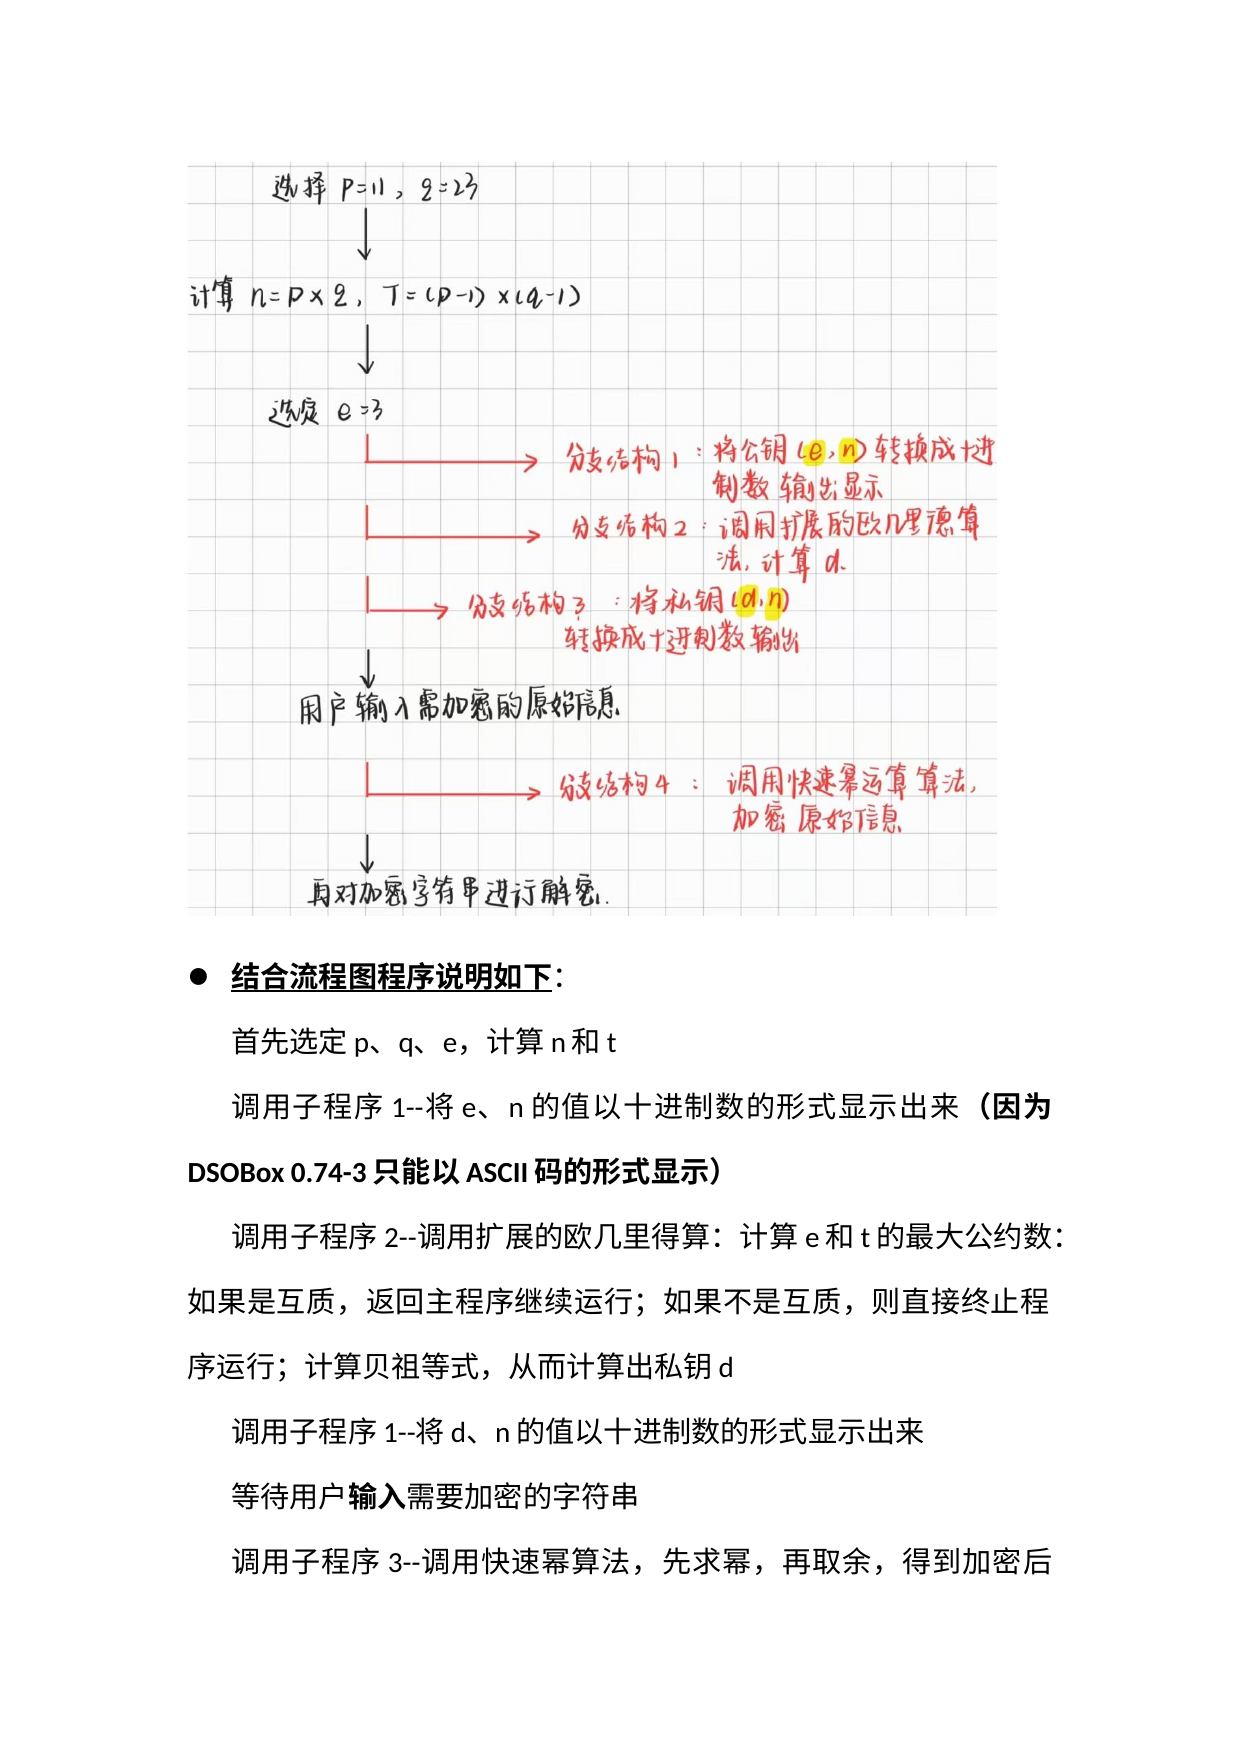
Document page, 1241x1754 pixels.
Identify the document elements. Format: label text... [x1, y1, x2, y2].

list 首先选定p、q、e，计算n和t [187, 1007, 1053, 1072]
list 调用子程序2--调用扩展的欧几里得算：计算e和t的最大公约数：如果是互质，返回主程序继续运行；如果不是互质，则直接终止程序运行；计算贝祖等式，从而计算出私钥d [187, 1202, 1053, 1397]
list 调用子程序1--将e、n的值以十进制数的形式显示出来（因为DSOBox 0.74-3只能以ASCII码的形式显示） [187, 1072, 1053, 1202]
picture [187, 162, 998, 916]
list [187, 1527, 1053, 1592]
list 结合流程图程序说明如下： [187, 942, 1053, 1007]
list 等待用户输入需要加密的字符串 [187, 1462, 1053, 1527]
list 调用子程序1--将d、n的值以十进制数的形式显示出来 [187, 1397, 1053, 1462]
